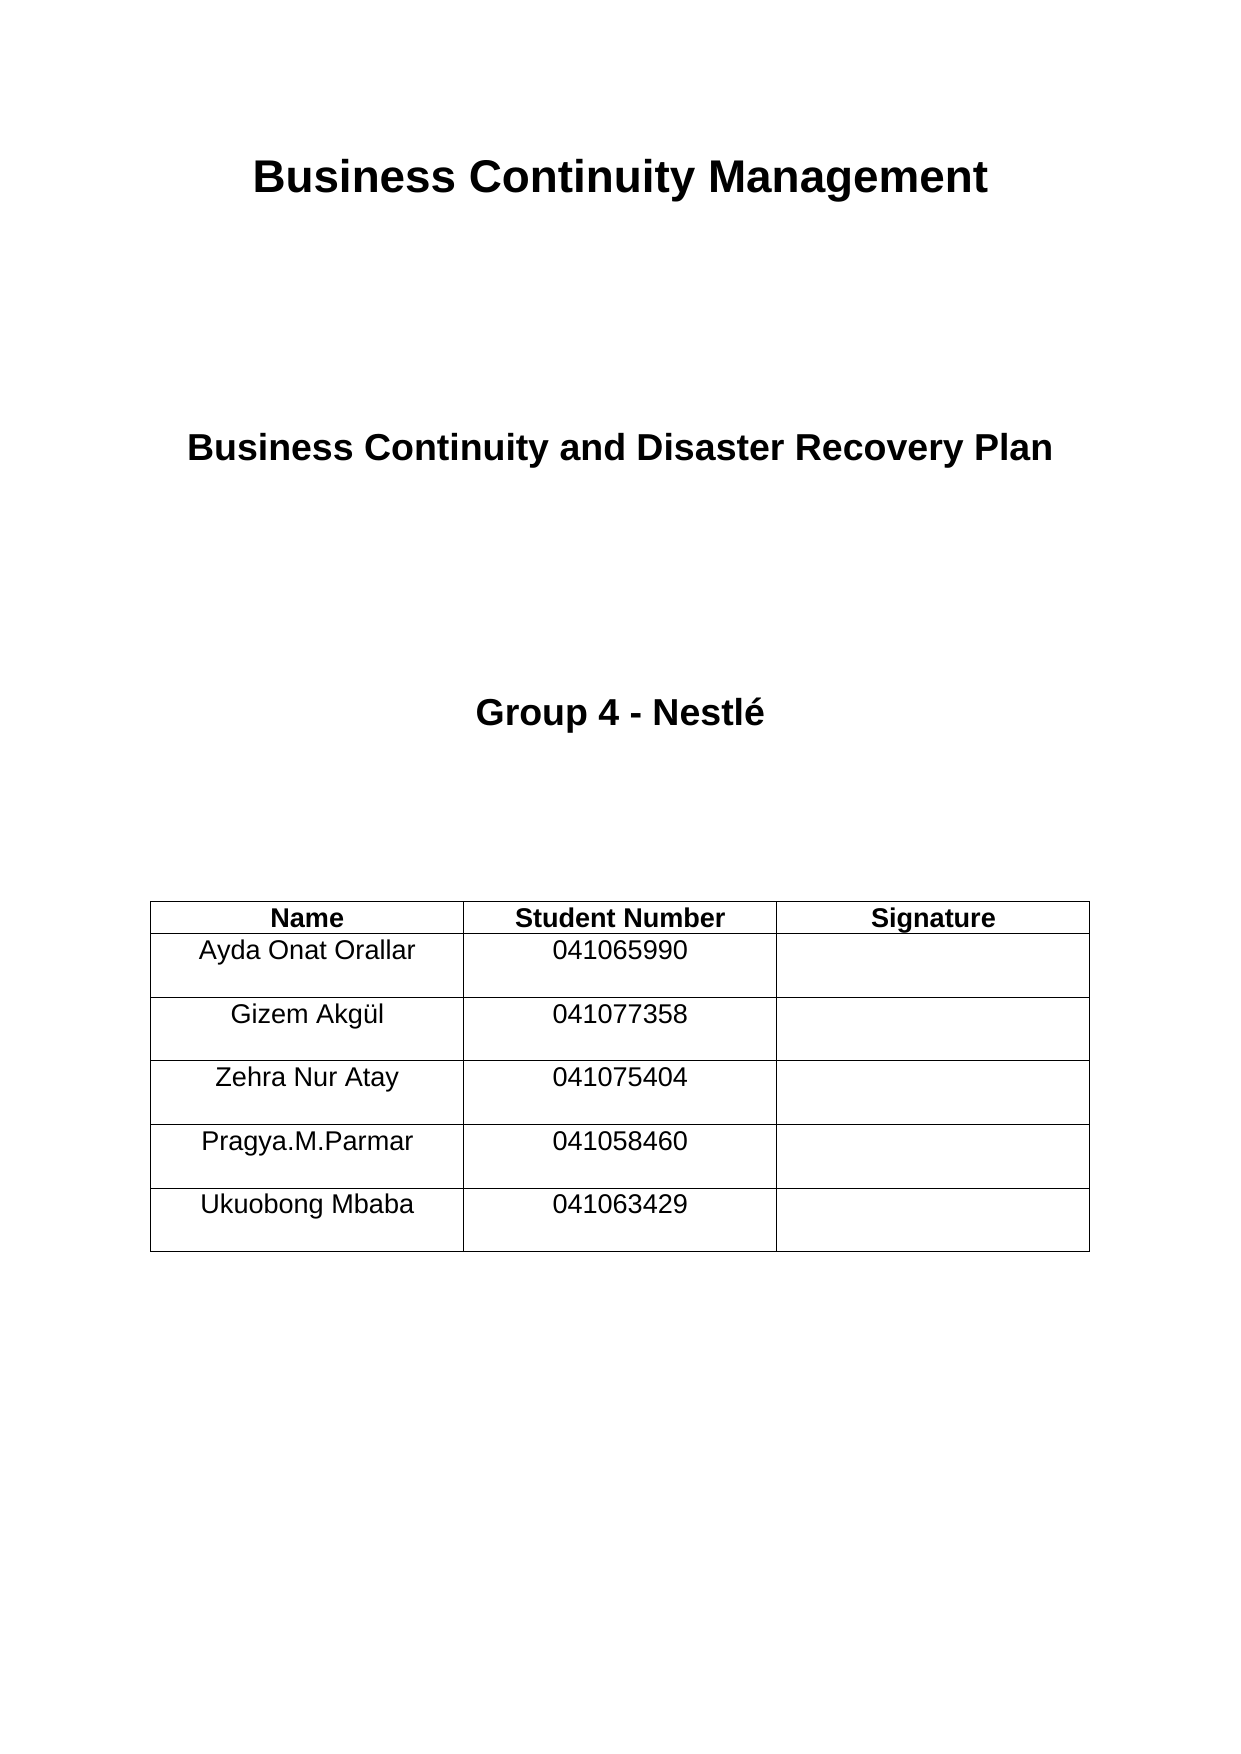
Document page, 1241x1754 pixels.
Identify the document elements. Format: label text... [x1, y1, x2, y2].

table_cell [777, 1125, 1089, 1187]
table_cell [777, 1061, 1089, 1124]
table_cell Zehra Nur Atay [151, 1061, 463, 1124]
table_header Name [151, 902, 463, 933]
table_cell Ukuobong Mbaba [151, 1189, 463, 1251]
table_cell Gizem Akgül [151, 998, 463, 1060]
text Group 4 - Nestlé [150, 690, 1090, 733]
table_cell Ayda Onat Orallar [151, 934, 463, 997]
table_cell [777, 1189, 1089, 1251]
text Business Continuity and Disaster Recovery Plan [150, 425, 1090, 468]
table_cell Pragya.M.Parmar [151, 1125, 463, 1187]
table_header Signature [777, 902, 1089, 933]
table_cell 041058460 [464, 1125, 776, 1187]
table_cell 041065990 [464, 934, 776, 997]
table_cell [777, 934, 1089, 997]
table_cell [777, 998, 1089, 1060]
table_cell 041075404 [464, 1061, 776, 1124]
table_cell 041063429 [464, 1189, 776, 1251]
table_cell 041077358 [464, 998, 776, 1060]
table_header Student Number [464, 902, 776, 933]
text Business Continuity Management [150, 150, 1090, 203]
